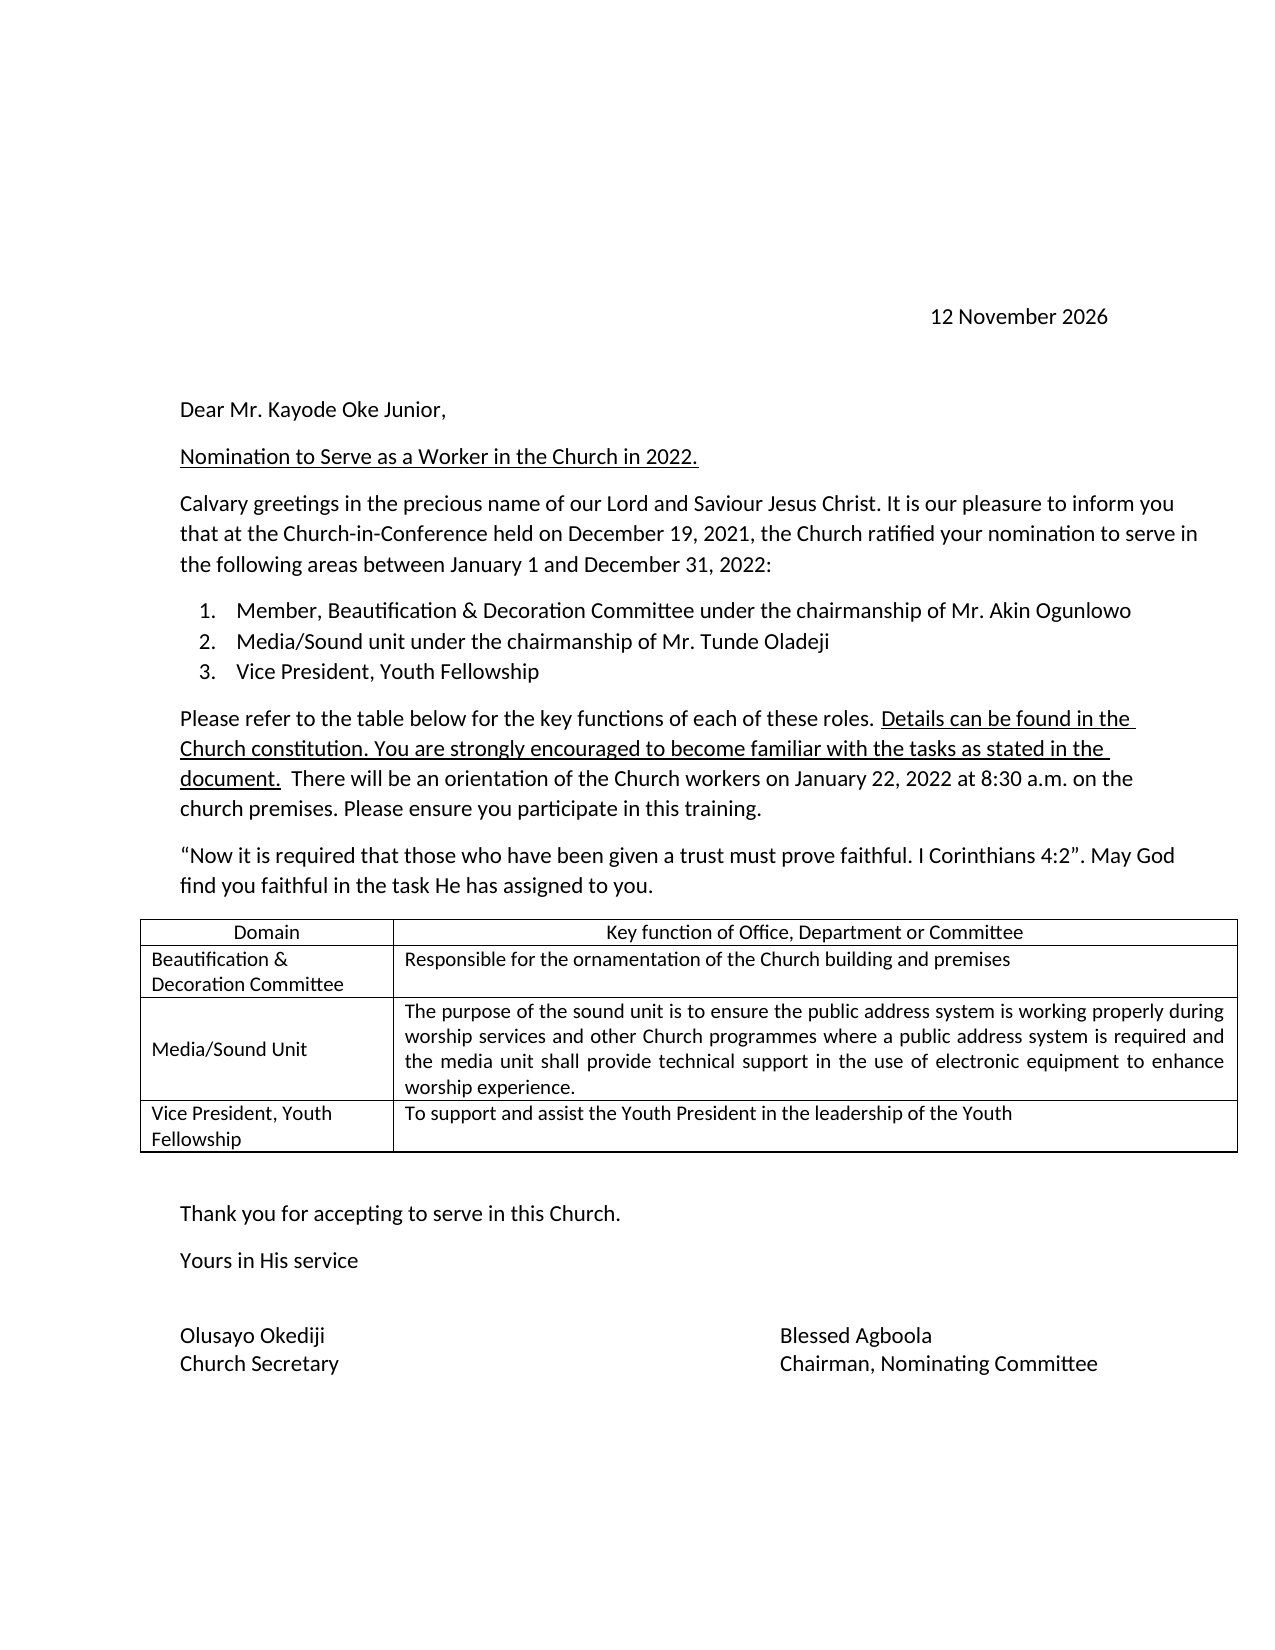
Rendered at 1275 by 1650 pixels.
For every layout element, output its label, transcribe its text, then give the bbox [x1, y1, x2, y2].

text Thank you for accepting to serve in this Church. [180, 1199, 1200, 1227]
table_cell Responsible for the ornamentation of the Church building and premises [394, 946, 1237, 997]
table_header Domain [141, 920, 393, 945]
list Vice President, Youth Fellowship [199, 657, 1200, 685]
text Church Secretary Chairman, Nominating Committee [180, 1349, 1200, 1377]
text Olusayo Okediji Blessed Agboola [180, 1321, 1200, 1349]
table_cell Media/Sound Unit [141, 998, 393, 1099]
table_cell To support and assist the Youth President in the leadership of the Youth [394, 1101, 1237, 1151]
table_header Key function of Office, Department or Committee [394, 920, 1237, 945]
text Calvary greetings in the precious name of our Lord and Saviour Jesus Christ. It is our pleasure to inform you that at the Church-in-Conference held on December 19, 2021, the Church ratified your nomination to serve in the following areas between January 1 and December 31, 2022: [180, 489, 1200, 578]
text Nomination to Serve as a Worker in the Church in 2022. [180, 442, 1200, 471]
text Dear Mr. Kayode Oke Junior, [180, 396, 1200, 424]
text Yours in His service [180, 1246, 1200, 1274]
text Please refer to the table below for the key functions of each of these roles. Details can be found in the Church constitution. You are strongly encouraged to become familiar with the tasks as stated in the document. There will be an orientation of the Church workers on January 22, 2022 at 8:30 a.m. on the church premises. Please ensure you participate in this training. [180, 704, 1200, 823]
list Media/Sound unit under the chairmanship of Mr. Tunde Oladeji [199, 627, 1200, 655]
list Member, Beautification & Decoration Committee under the chairmanship of Mr. Akin Ogunlowo [199, 597, 1200, 625]
text “Now it is required that those who have been given a trust must prove faithful. I Corinthians 4:2”. May God find you faithful in the task He has assigned to you. [180, 841, 1200, 900]
text 3 January 2022 [855, 302, 1200, 330]
table_cell Vice President, Youth Fellowship [141, 1101, 393, 1151]
table_cell The purpose of the sound unit is to ensure the public address system is working properly during worship services and other Church programmes where a public address system is required and the media unit shall provide technical support in the use of electronic equipment to enhance worship experience. [394, 998, 1237, 1099]
table_cell Beautification & Decoration Committee [141, 946, 393, 997]
